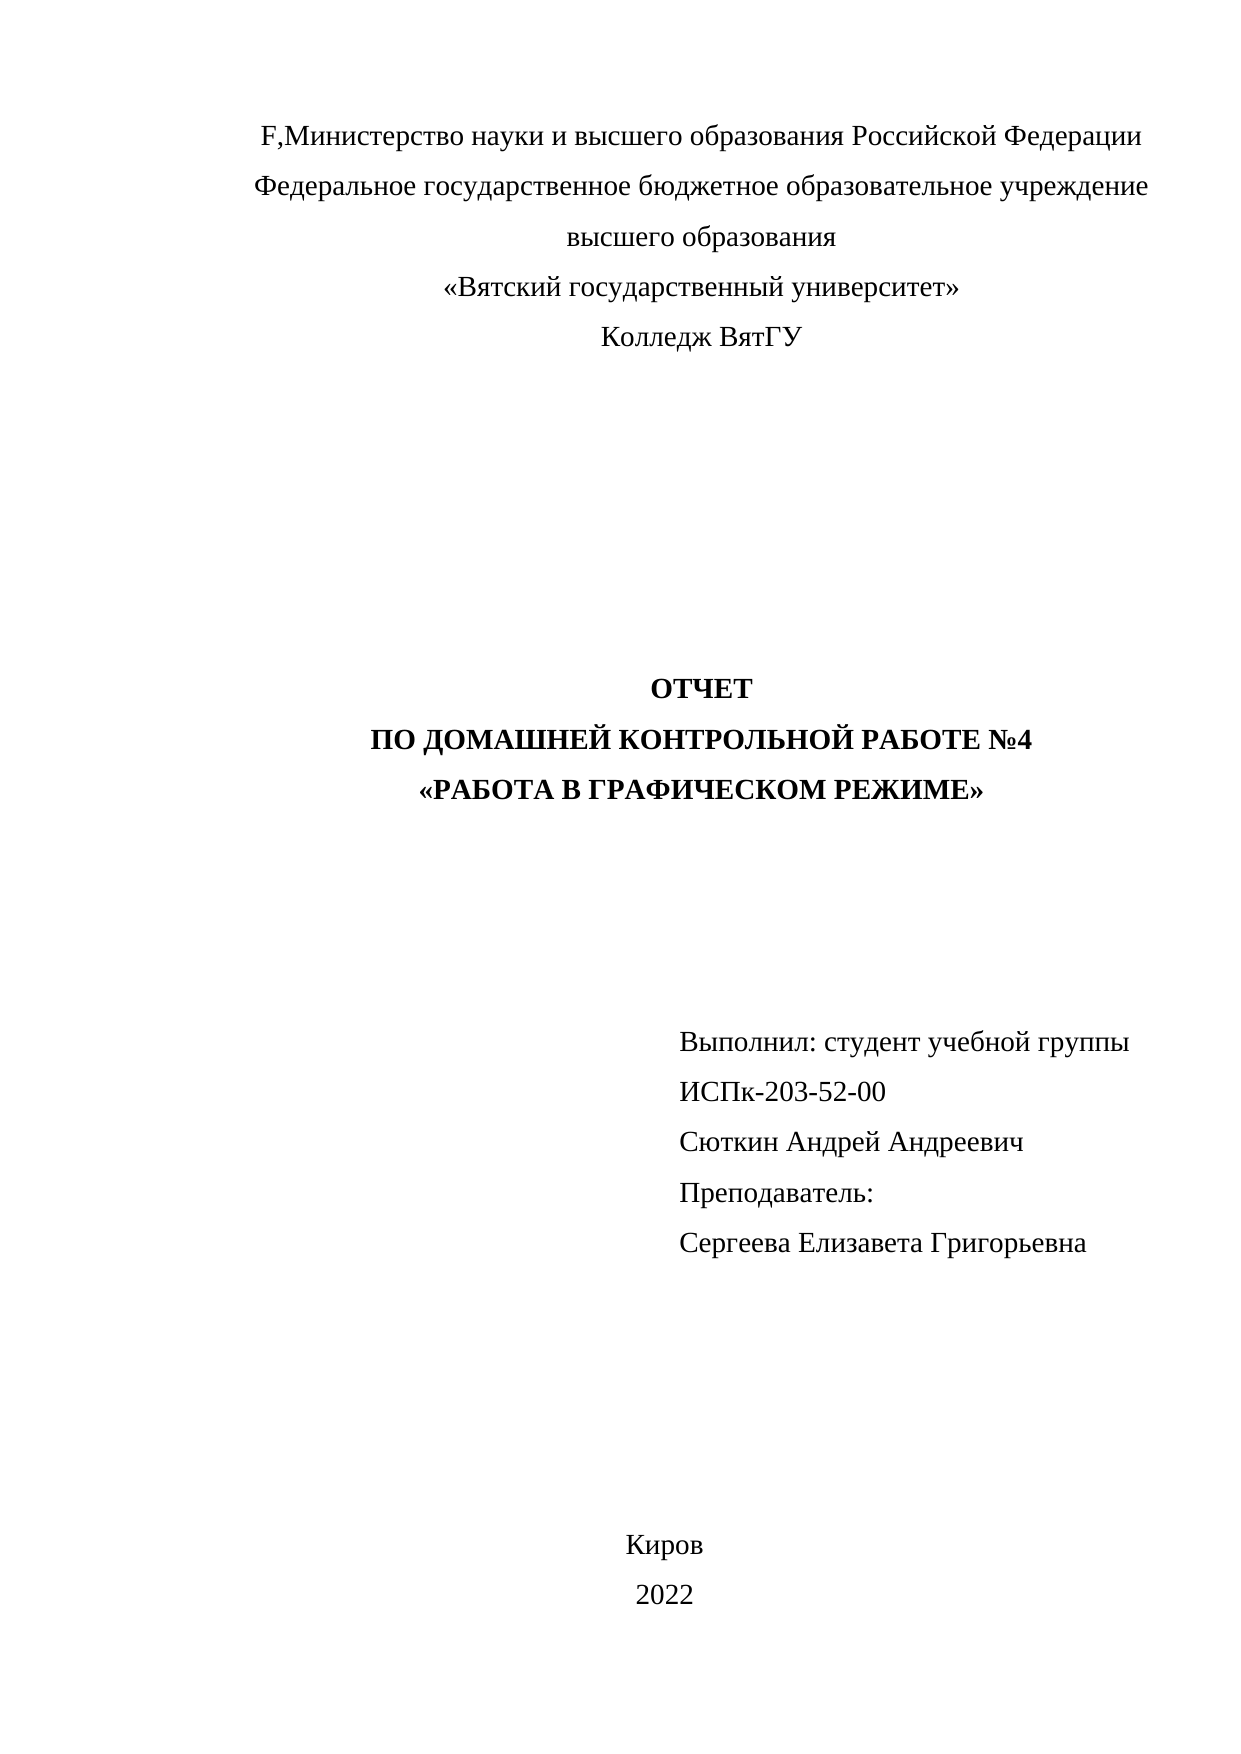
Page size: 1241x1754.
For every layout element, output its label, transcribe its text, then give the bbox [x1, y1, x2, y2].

text Киров [177, 1527, 1152, 1560]
text «РАБОТА В ГРАФИЧЕСКОМ РЕЖИМЕ» [177, 772, 1152, 806]
text Преподаватель: [679, 1175, 1152, 1208]
text Федеральное государственное бюджетное образовательное учреждение [177, 168, 1152, 202]
text Сергеева Елизавета Григорьевна [679, 1225, 1152, 1258]
text ИСПк-203-52-00 [679, 1074, 1152, 1108]
text Сюткин Андрей Андреевич [679, 1124, 1152, 1158]
text ПО ДОМАШНЕЙ КОНТРОЛЬНОЙ РАБОТЕ №4 [177, 722, 1152, 755]
text ОТЧЕТ [177, 672, 1152, 705]
text Выполнил: студент учебной группы [679, 1024, 1152, 1057]
text «Вятский государственный университет» [177, 269, 1152, 303]
text F,Министерство науки и высшего образования Российской Федерации [177, 118, 1152, 152]
text высшего образования [177, 219, 1152, 252]
text 2022 [177, 1577, 1152, 1611]
text Колледж ВятГУ [177, 319, 1152, 353]
